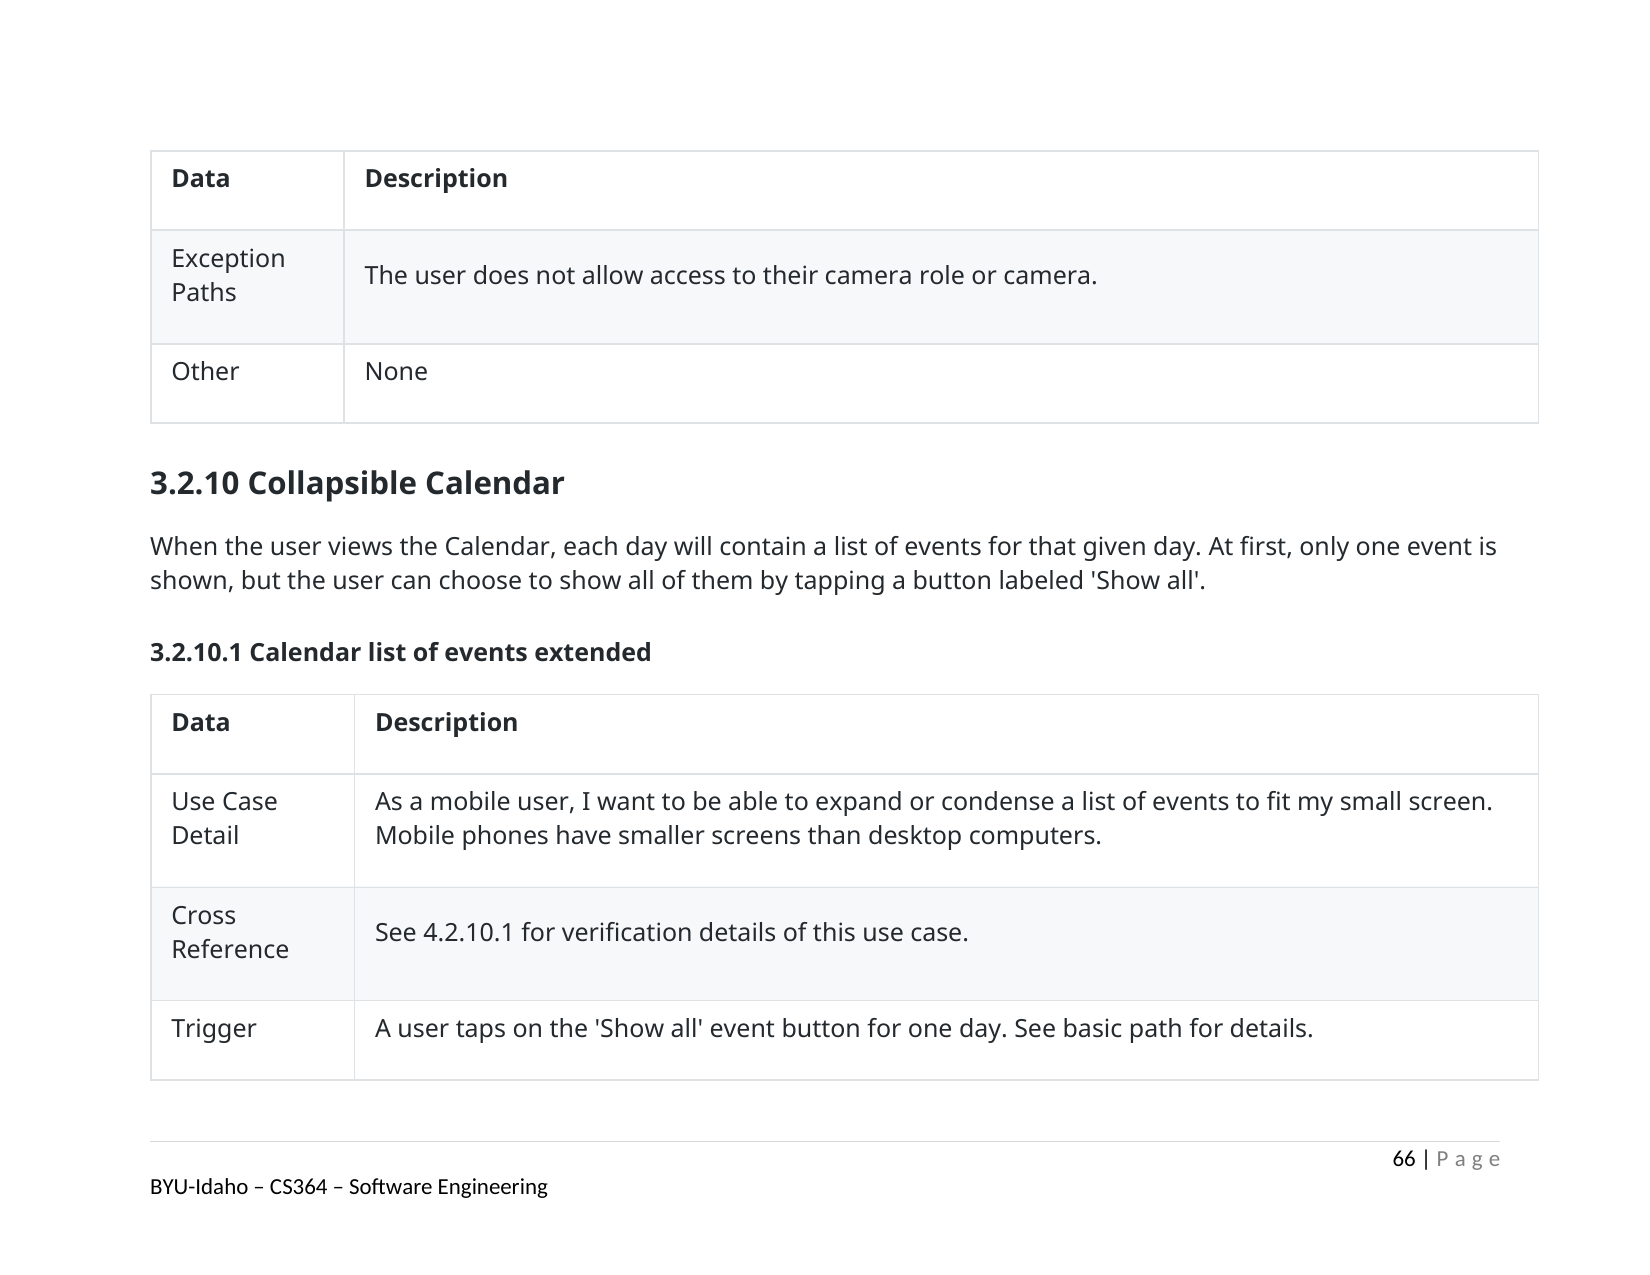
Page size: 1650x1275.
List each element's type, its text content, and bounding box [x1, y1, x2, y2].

table_cell As a mobile user, I want to be able to expand or condense a list of events to fit my small screen. Mobile phones have smaller screens than desktop computers. [355, 775, 1538, 886]
table_cell Use Case Detail [152, 775, 354, 886]
text 3.2.10 Collapsible Calendar [150, 461, 1500, 504]
table_cell Exception Paths [152, 231, 343, 343]
table_header Data [152, 152, 343, 229]
table_cell A user taps on the 'Show all' event button for one day. See basic path for details. [355, 1001, 1538, 1079]
text 3.2.10.1 Calendar list of events extended [150, 634, 1500, 668]
table_header Data [152, 695, 354, 773]
table_header Description [345, 152, 1538, 229]
table_cell Cross Reference [152, 888, 354, 1000]
table_cell See 4.2.10.1 for verification details of this use case. [355, 888, 1538, 1000]
table_cell Other [152, 345, 343, 422]
table_cell The user does not allow access to their camera role or camera. [345, 231, 1538, 343]
table_header Description [355, 695, 1538, 773]
table_cell None [345, 345, 1538, 422]
table_cell Trigger [152, 1001, 354, 1079]
text When the user views the Calendar, each day will contain a list of events for that given day. At first, only one event is shown, but the user can choose to show all of them by tapping a button labeled 'Show all'. [150, 529, 1500, 597]
